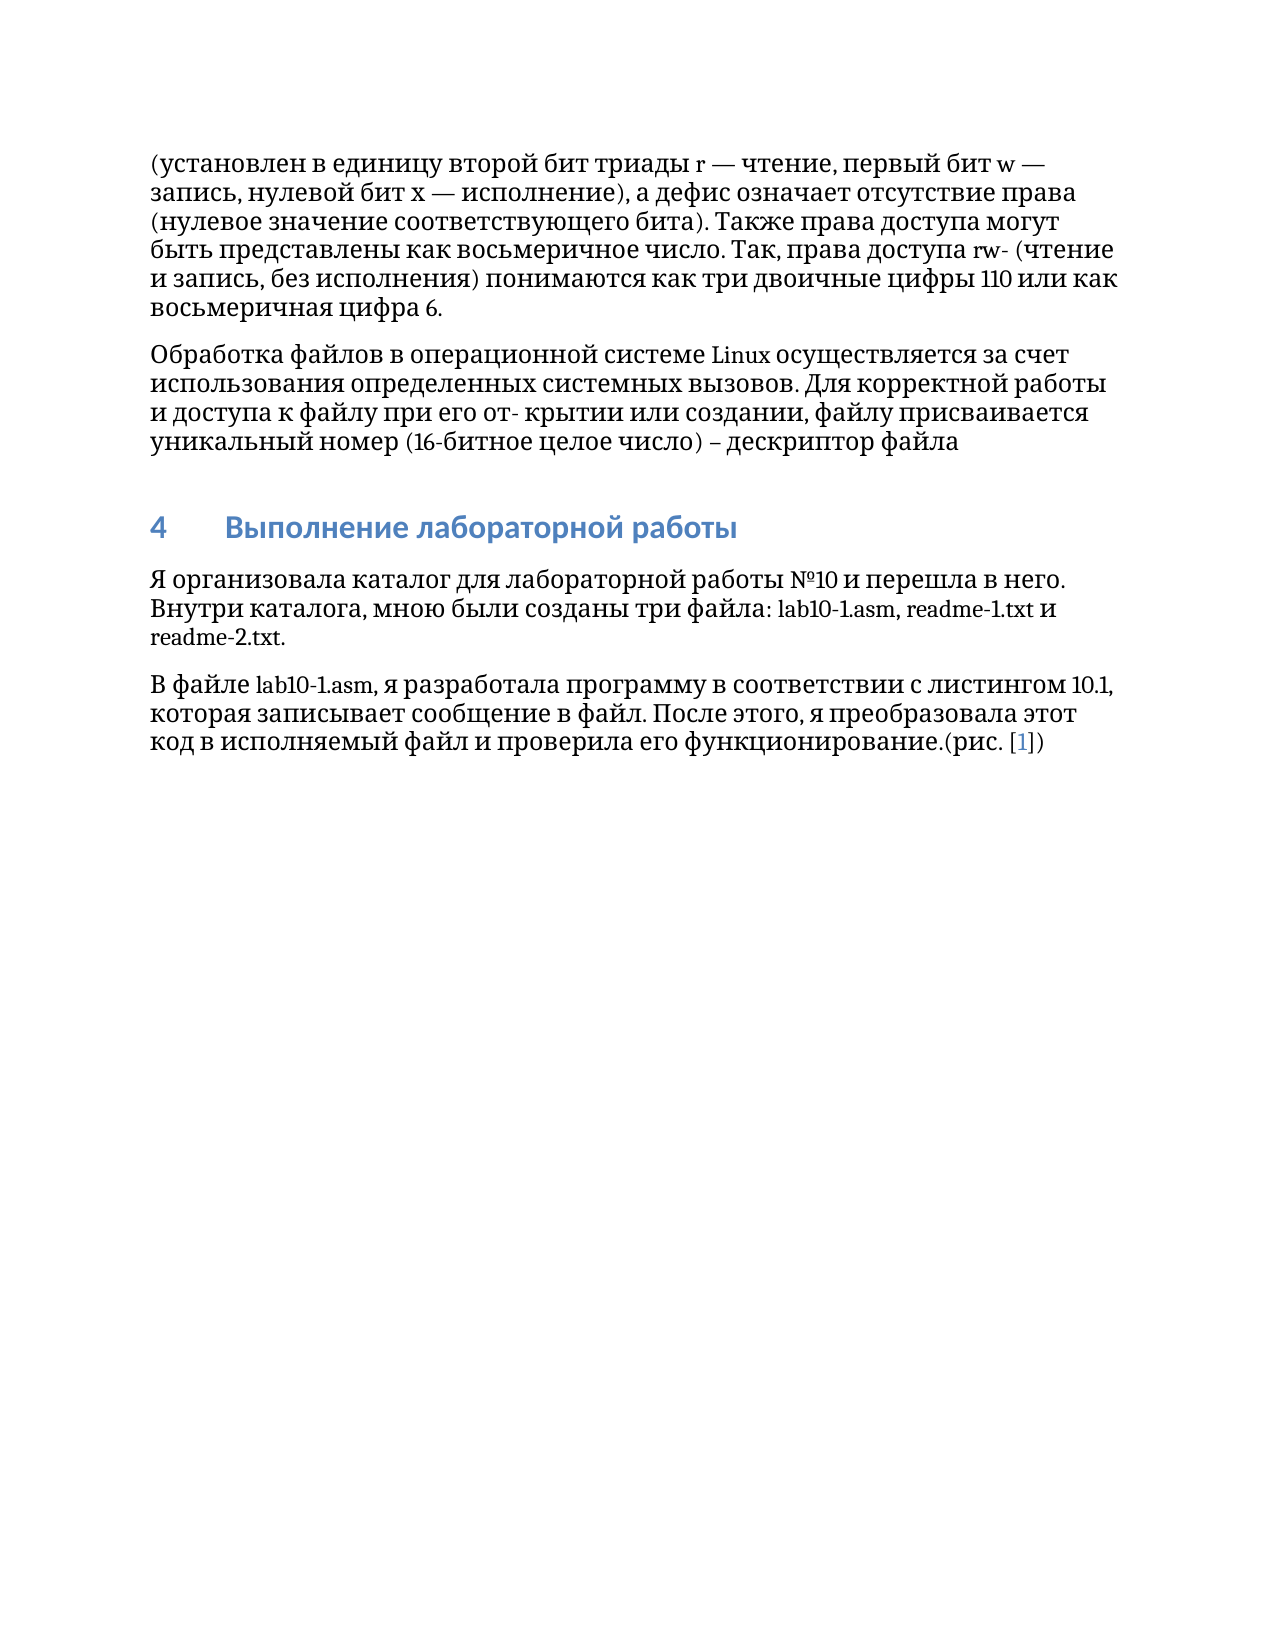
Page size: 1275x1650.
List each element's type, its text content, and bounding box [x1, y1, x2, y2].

text Я организовала каталог для лабораторной работы №10 и перешла в него. Внутри каталога, мною были созданы три файла: lab10-1.asm, readme-1.txt и readme-2.txt. [150, 566, 1125, 652]
text Обработка файлов в операционной системе Linux осуществляется за счет использования определенных системных вызовов. Для корректной работы и доступа к файлу при его от- крытии или создании, файлу присваивается уникальный номер (16-битное целое число) – дескриптор файла [150, 341, 1125, 456]
subtitle 4 Выполнение лабораторной работы [150, 506, 1125, 547]
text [150, 150, 1125, 322]
text В файле lab10-1.asm, я разработала программу в соответствии с листингом 10.1, которая записывает сообщение в файл. После этого, я преобразовала этот код в исполняемый файл и проверила его функционирование.(рис. [1]) [150, 671, 1125, 757]
